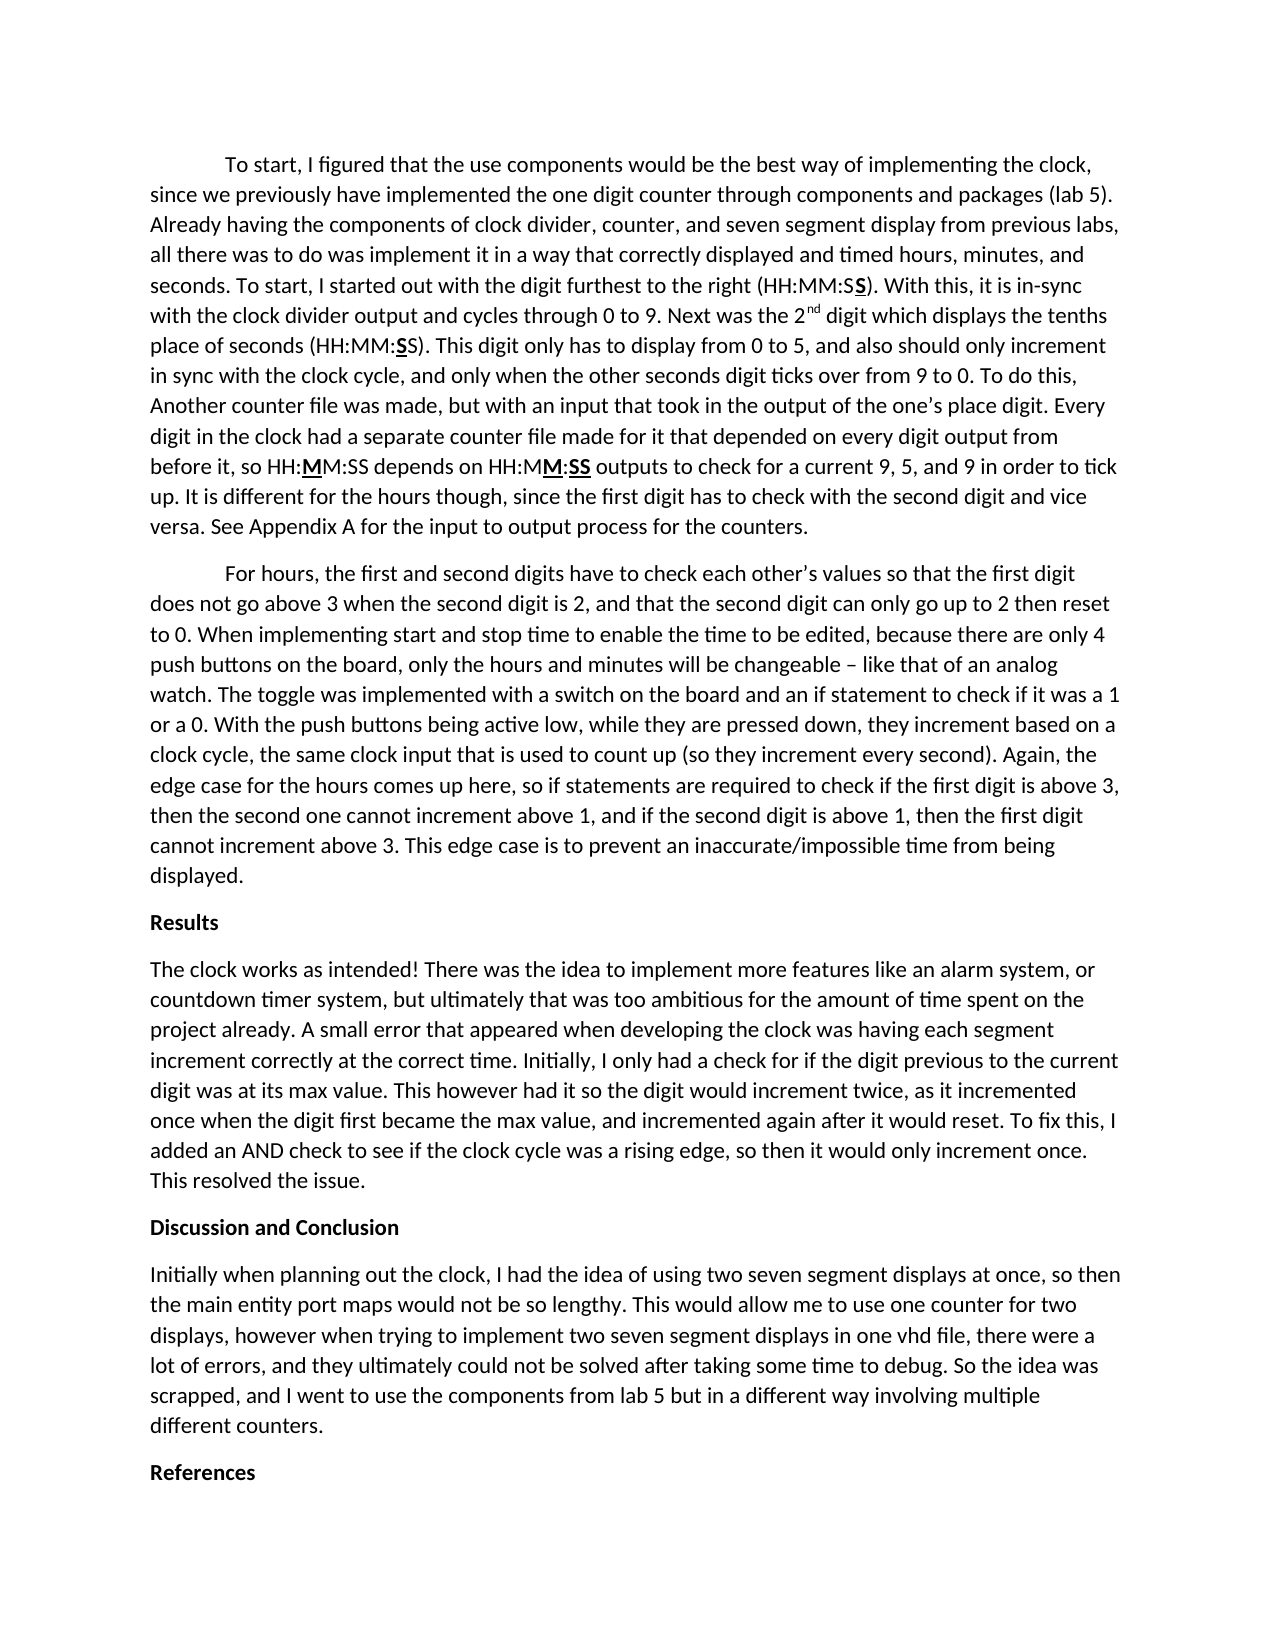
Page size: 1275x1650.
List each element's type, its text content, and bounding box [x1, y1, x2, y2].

text References [150, 1458, 1125, 1486]
text For hours, the first and second digits have to check each other’s values so that the first digit does not go above 3 when the second digit is 2, and that the second digit can only go up to 2 then reset to 0. When implementing start and stop time to enable the time to be edited, because there are only 4 push buttons on the board, only the hours and minutes will be changeable – like that of an analog watch. The toggle was implemented with a switch on the board and an if statement to check if it was a 1 or a 0. With the push buttons being active low, while they are pressed down, they increment based on a clock cycle, the same clock input that is used to count up (so they increment every second). Again, the edge case for the hours comes up here, so if statements are required to check if the first digit is above 3, then the second one cannot increment above 1, and if the second digit is above 1, then the first digit cannot increment above 3. This edge case is to prevent an inaccurate/impossible time from being displayed. [150, 559, 1125, 889]
text Discussion and Conclusion [150, 1213, 1125, 1242]
text To start, I figured that the use components would be the best way of implementing the clock, since we previously have implemented the one digit counter through components and packages (lab 5). Already having the components of clock divider, counter, and seven segment display from previous labs, all there was to do was implement it in a way that correctly displayed and timed hours, minutes, and seconds. To start, I started out with the digit furthest to the right (HH:MM:SS). With this, it is in-sync with the clock divider output and cycles through 0 to 9. Next was the 2nd digit which displays the tenths place of seconds (HH:MM:SS). This digit only has to display from 0 to 5, and also should only increment in sync with the clock cycle, and only when the other seconds digit ticks over from 9 to 0. To do this, Another counter file was made, but with an input that took in the output of the one’s place digit. Every digit in the clock had a separate counter file made for it that depended on every digit output from before it, so HH:MM:SS depends on HH:MM:SS outputs to check for a current 9, 5, and 9 in order to tick up. It is different for the hours though, since the first digit has to check with the second digit and vice versa. See Appendix A for the input to output process for the counters. [150, 150, 1125, 541]
text Results [150, 908, 1125, 936]
text Initially when planning out the clock, I had the idea of using two seven segment displays at once, so then the main entity port maps would not be so lengthy. This would allow me to use one counter for two displays, however when trying to implement two seven segment displays in one vhd file, there were a lot of errors, and they ultimately could not be solved after taking some time to debug. So the idea was scrapped, and I went to use the components from lab 5 but in a different way involving multiple different counters. [150, 1260, 1125, 1439]
text The clock works as intended! There was the idea to implement more features like an alarm system, or countdown timer system, but ultimately that was too ambitious for the amount of time spent on the project already. A small error that appeared when developing the clock was having each segment increment correctly at the correct time. Initially, I only had a check for if the digit previous to the current digit was at its max value. This however had it so the digit would increment twice, as it incremented once when the digit first became the max value, and incremented again after it would reset. To fix this, I added an AND check to see if the clock cycle was a rising edge, so then it would only increment once. This resolved the issue. [150, 955, 1125, 1195]
